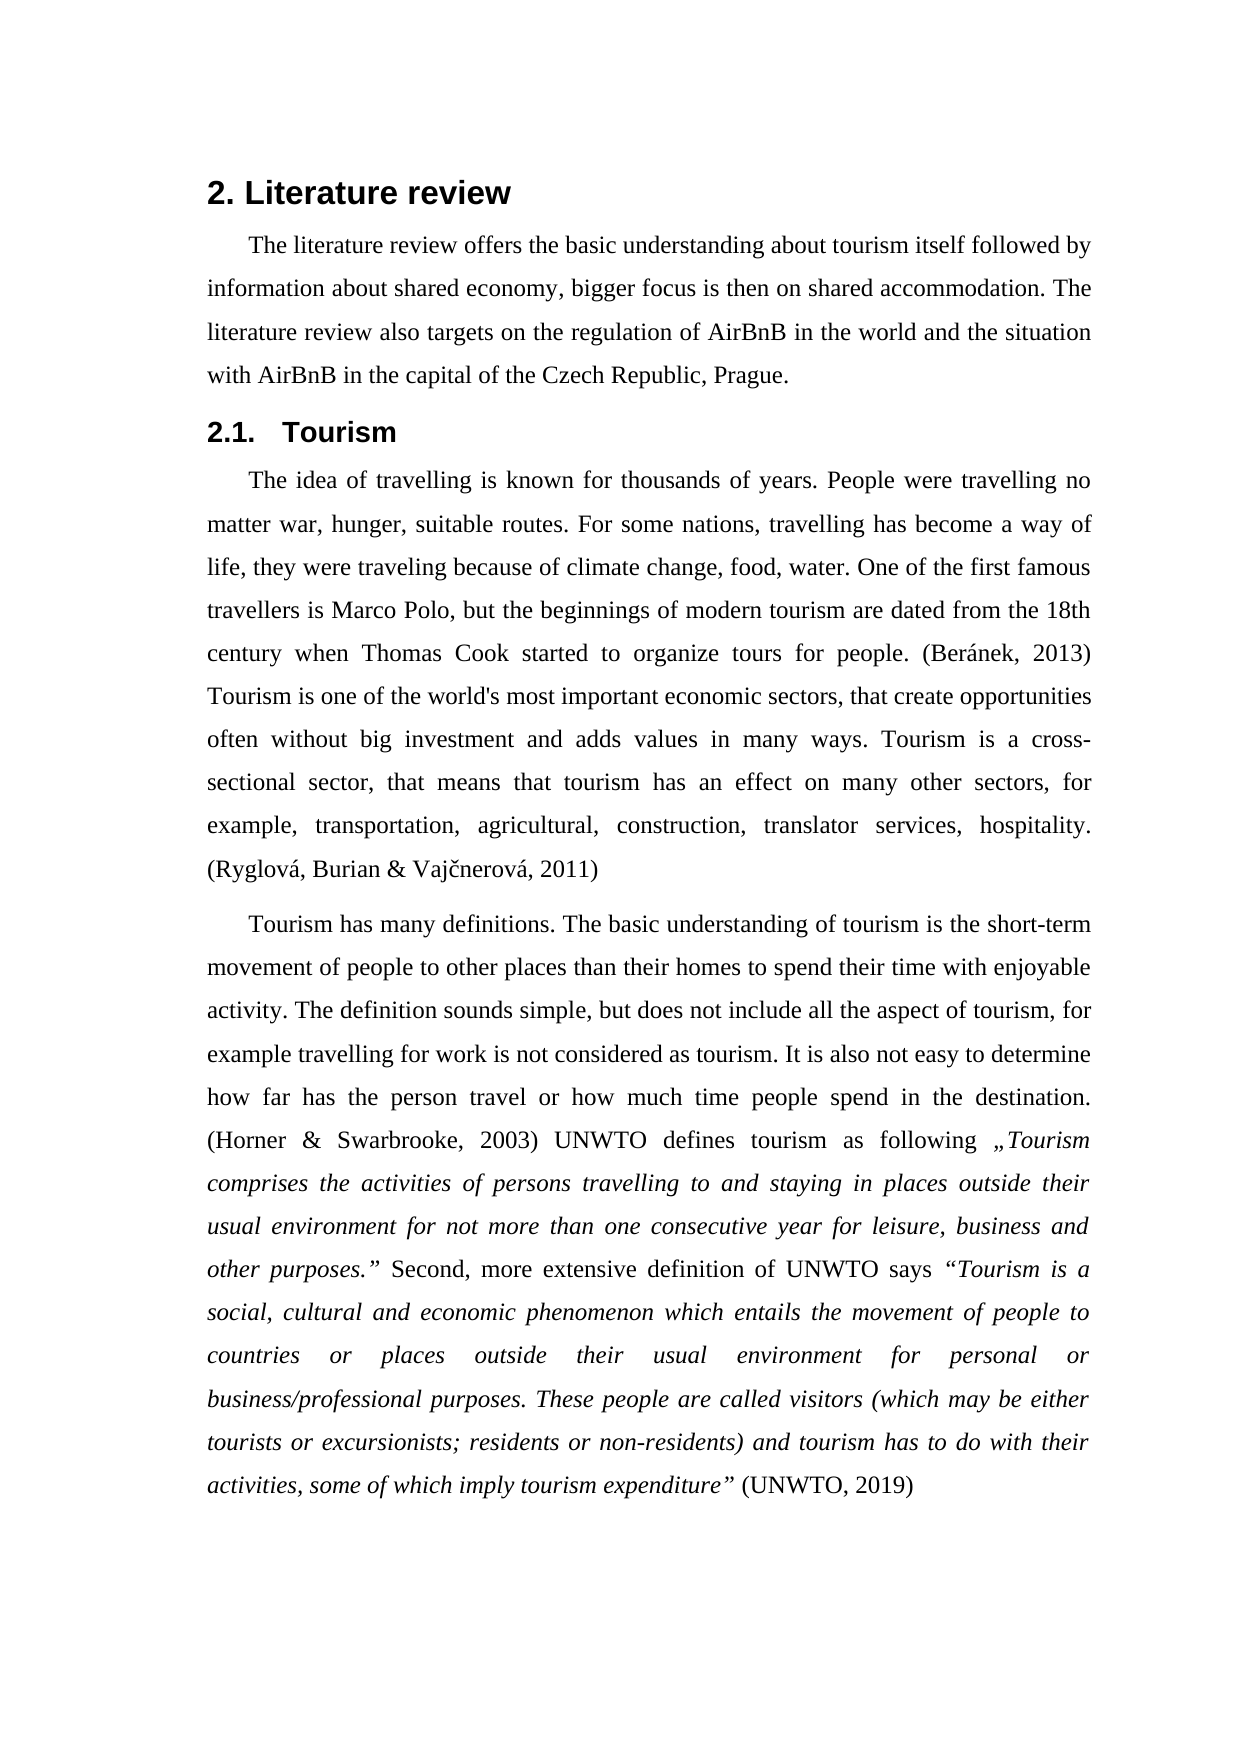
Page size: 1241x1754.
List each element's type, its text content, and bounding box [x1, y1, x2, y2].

text The idea of travelling is known for thousands of years. People were travelling no matter war, hunger, suitable routes. For some nations, travelling has become a way of life, they were traveling because of climate change, food, water. One of the first famous travellers is Marco Polo, but the beginnings of modern tourism are dated from the 18th century when Thomas Cook started to organize tours for people. (Beránek, 2013) Tourism is one of the world's most important economic sectors, that create opportunities often without big investment and adds values in many ways. Tourism is a cross-sectional sector, that means that tourism has an effect on many other sectors, for example, transportation, agricultural, construction, translator services, hospitality. (Ryglová, Burian & Vajčnerová, 2011) [207, 466, 1092, 882]
text The literature review offers the basic understanding about tourism itself followed by information about shared economy, bigger focus is then on shared accommodation. The literature review also targets on the regulation of AirBnB in the world and the situation with AirBnB in the capital of the Czech Republic, Prague. [207, 230, 1092, 388]
subtitle Tourism [207, 415, 1092, 449]
text Tourism has many definitions. The basic understanding of tourism is the short-term movement of people to other places than their homes to spend their time with enjoyable activity. The definition sounds simple, but does not include all the aspect of tourism, for example travelling for work is not considered as tourism. It is also not easy to determine how far has the person travel or how much time people spend in the destination. (Horner & Swarbrooke, 2003) UNWTO defines tourism as following „Tourism comprises the activities of persons travelling to and staying in places outside their usual environment for not more than one consecutive year for leisure, business and other purposes.” Second, more extensive definition of UNWTO says “Tourism is a social, cultural and economic phenomenon which entails the movement of people to countries or places outside their usual environment for personal or business/professional purposes. These people are called visitors (which may be either tourists or excursionists; residents or non-residents) and tourism has to do with their activities, some of which imply tourism expenditure” (UNWTO, 2019) [207, 909, 1092, 1499]
subtitle Literature review [207, 173, 1092, 211]
